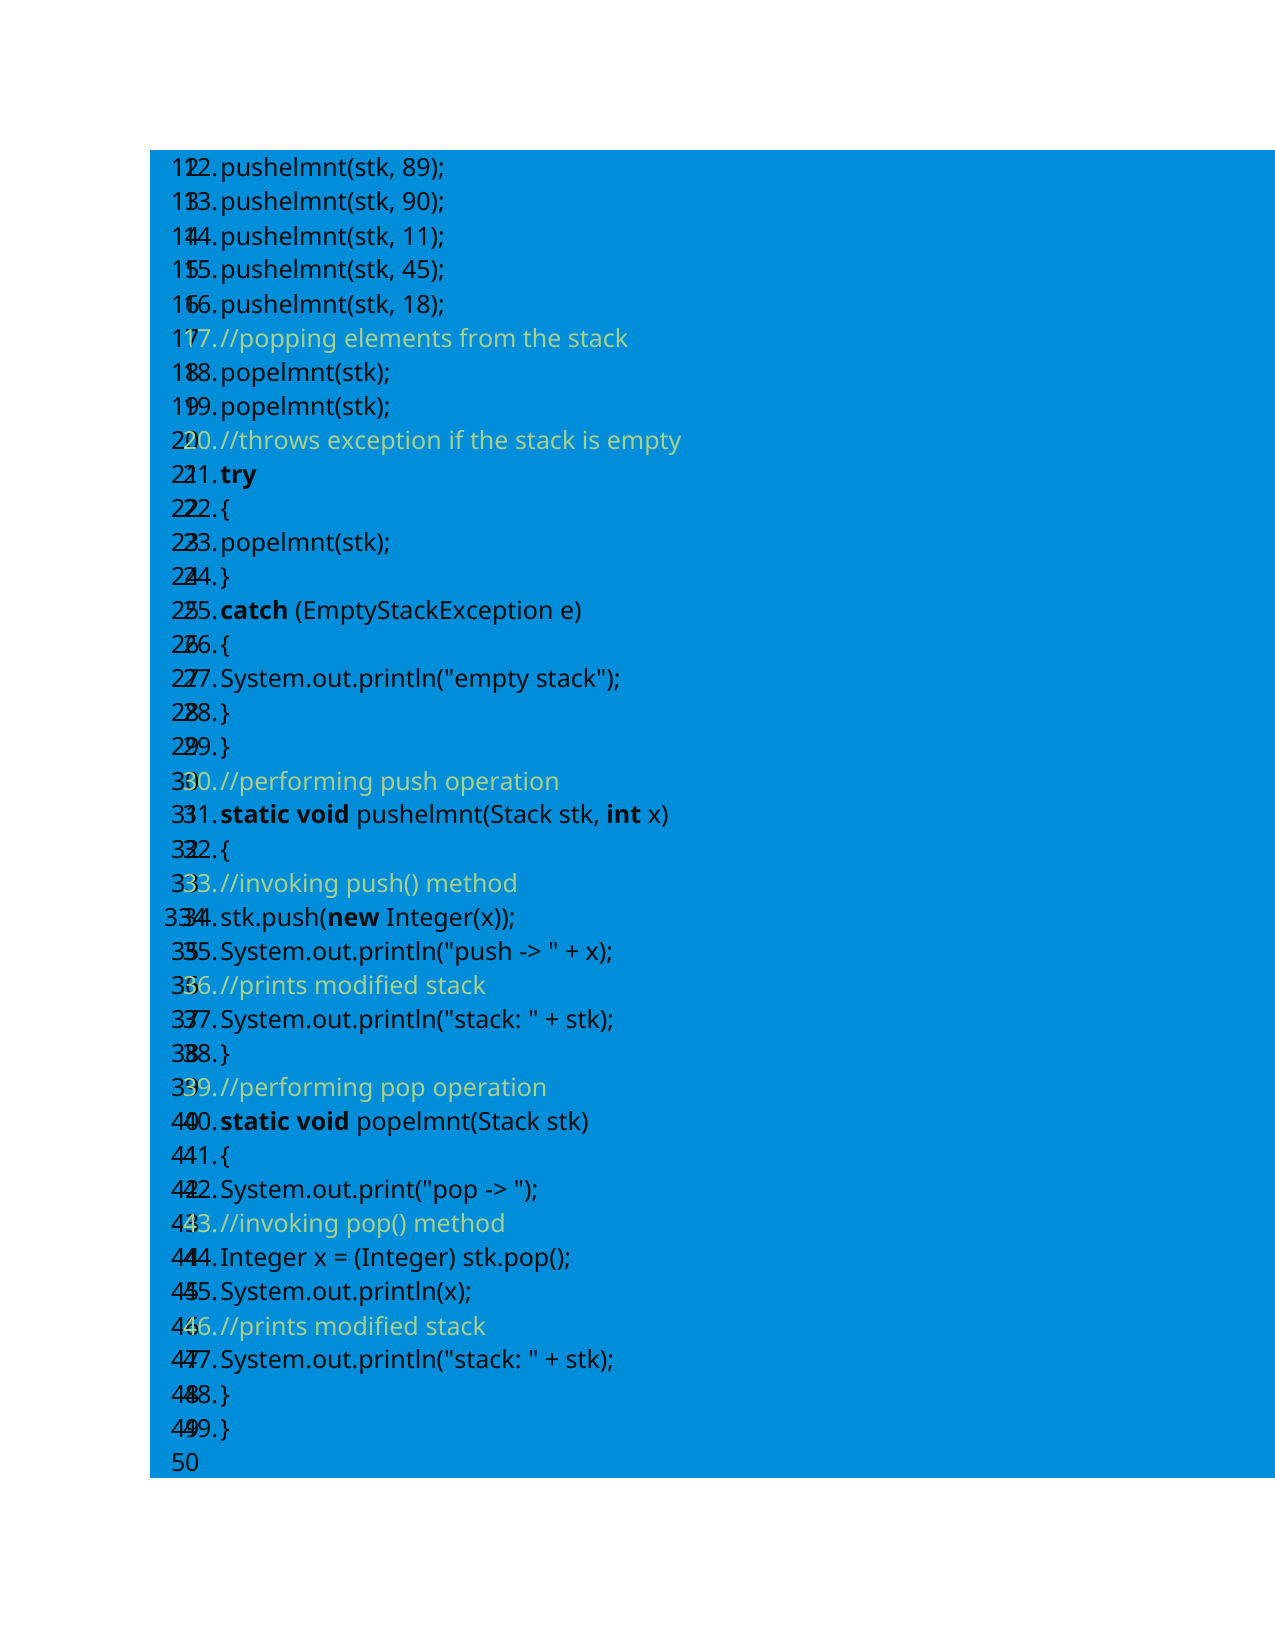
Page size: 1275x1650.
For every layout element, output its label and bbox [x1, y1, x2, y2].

table_header [220, 150, 1275, 1478]
table_header [150, 150, 220, 1478]
